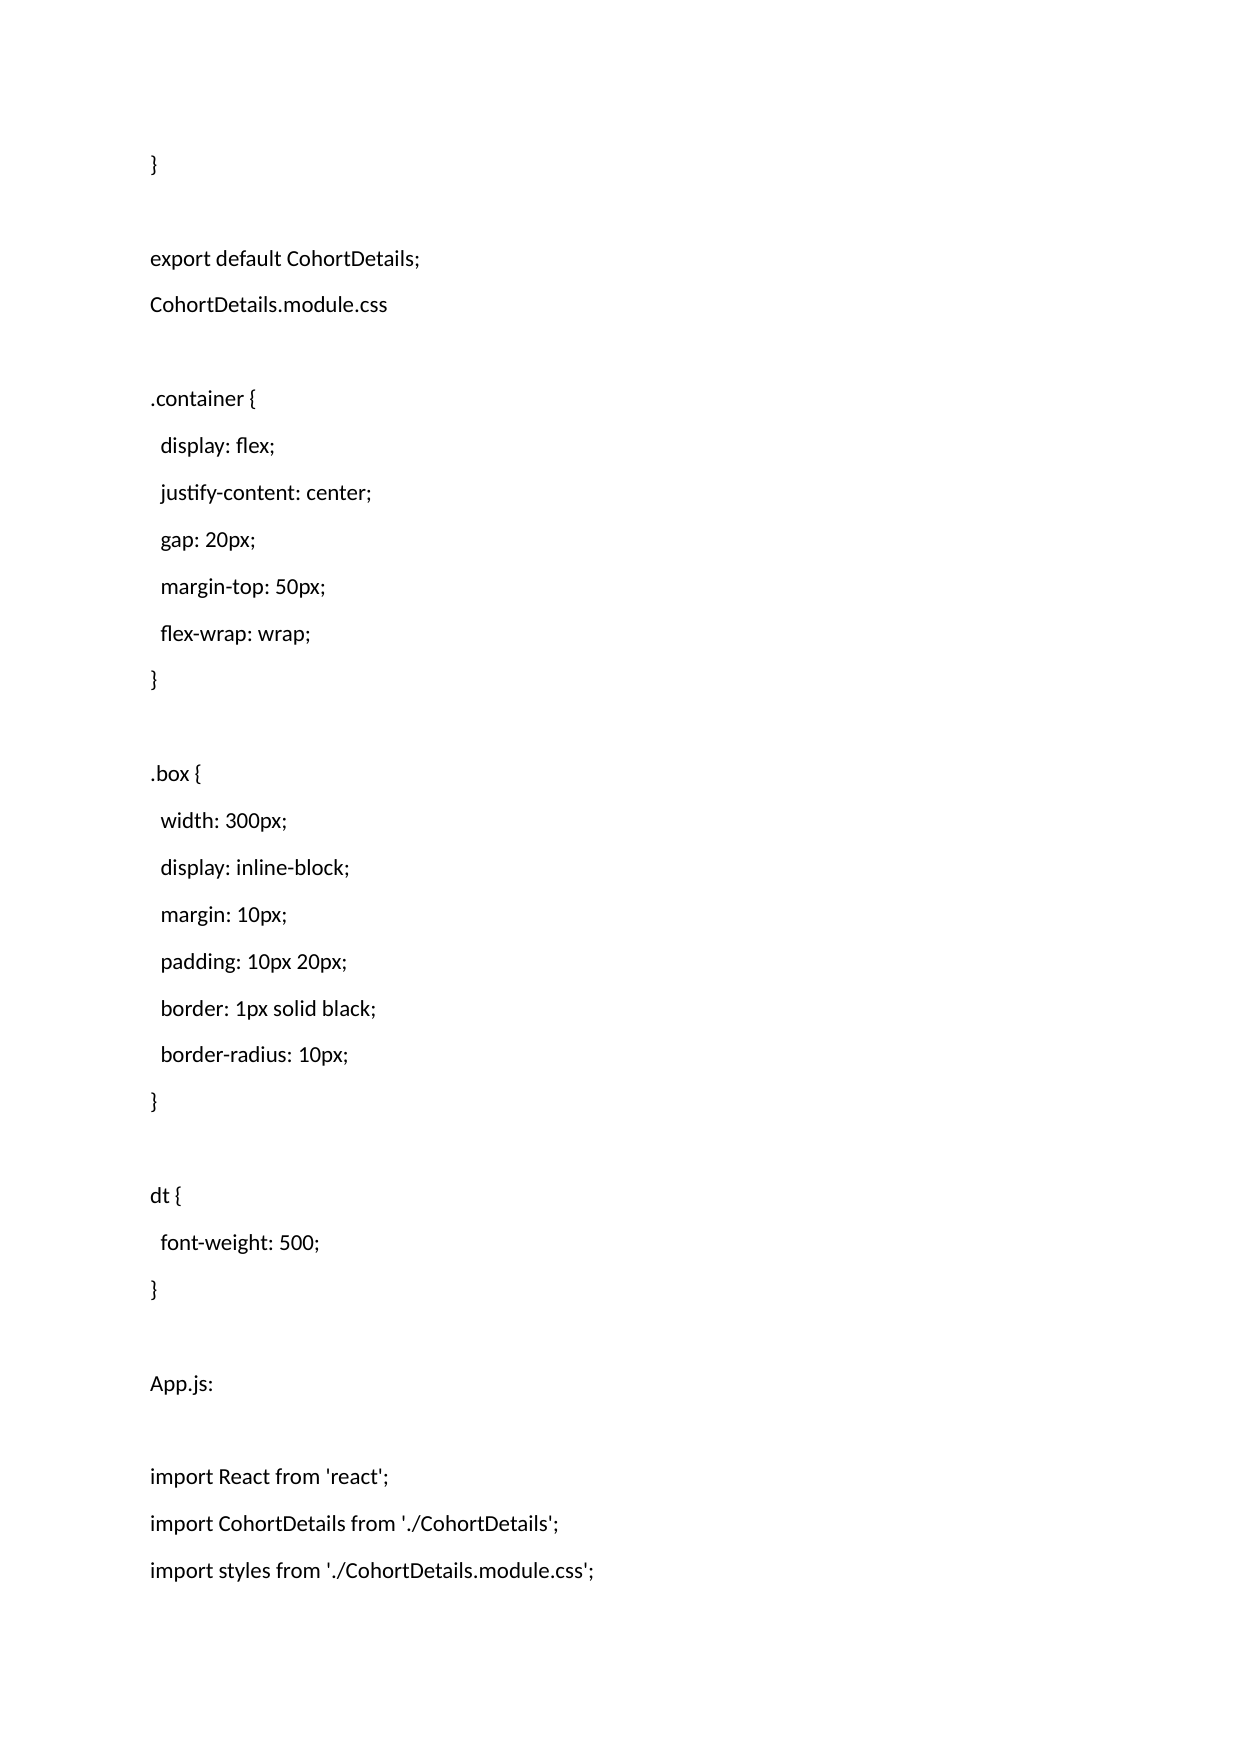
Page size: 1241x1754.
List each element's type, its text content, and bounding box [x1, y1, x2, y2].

text display: inline-block; [150, 853, 1090, 881]
text margin: 10px; [150, 900, 1090, 928]
text import CohortDetails from './CohortDetails'; [150, 1509, 1090, 1537]
text App.js: [150, 1369, 1090, 1397]
text justify-content: center; [150, 478, 1090, 506]
text display: flex; [150, 431, 1090, 459]
text border-radius: 10px; [150, 1041, 1090, 1069]
text border: 1px solid black; [150, 994, 1090, 1022]
text } [150, 1087, 1090, 1116]
text import styles from './CohortDetails.module.css'; [150, 1556, 1090, 1584]
text gap: 20px; [150, 525, 1090, 553]
text padding: 10px 20px; [150, 947, 1090, 975]
text .container { [150, 384, 1090, 412]
text font-weight: 500; [150, 1228, 1090, 1256]
text CohortDetails.module.css [150, 291, 1090, 319]
text margin-top: 50px; [150, 572, 1090, 600]
text export default CohortDetails; [150, 244, 1090, 272]
text } [150, 666, 1090, 694]
text import React from 'react'; [150, 1462, 1090, 1491]
text .box { [150, 759, 1090, 787]
text } [150, 150, 1090, 178]
text } [150, 1275, 1090, 1303]
text dt { [150, 1181, 1090, 1209]
text width: 300px; [150, 806, 1090, 834]
text flex-wrap: wrap; [150, 619, 1090, 647]
